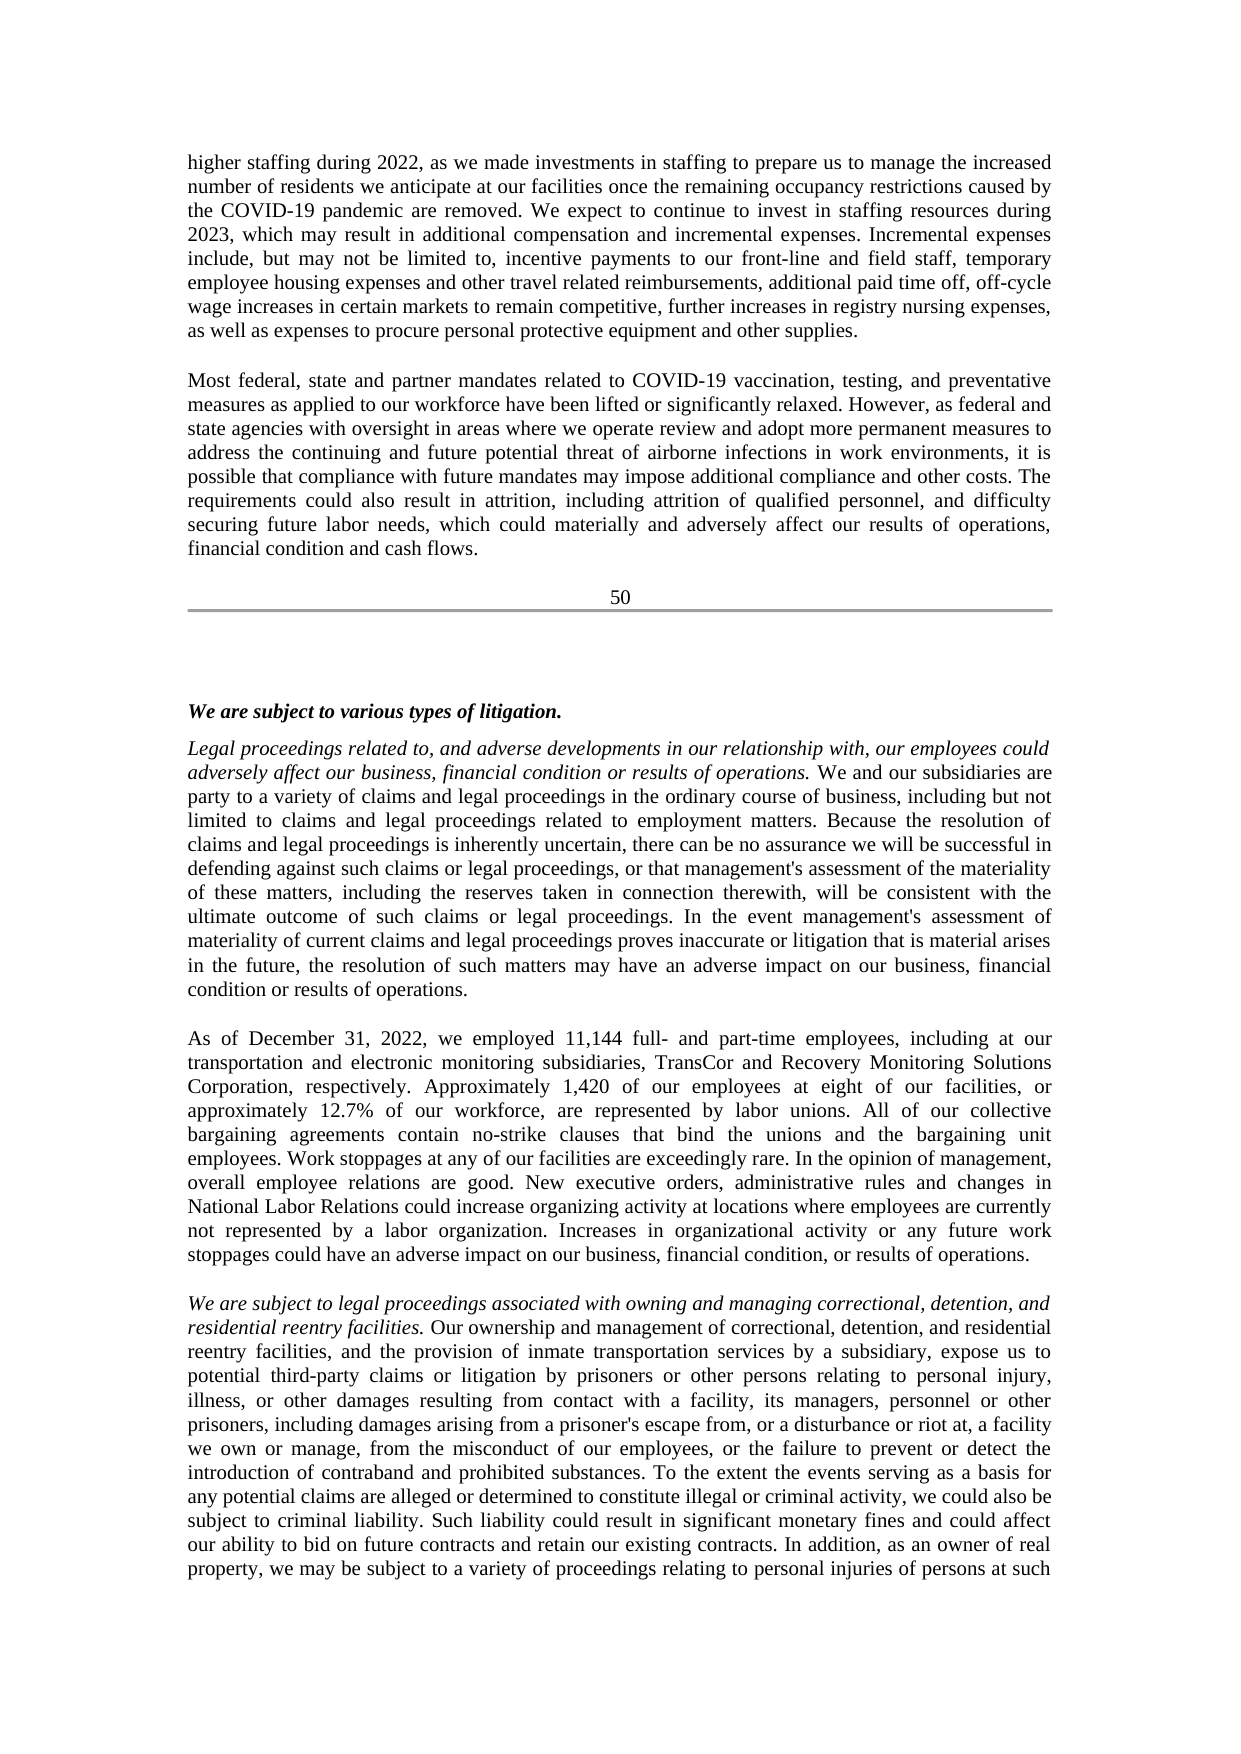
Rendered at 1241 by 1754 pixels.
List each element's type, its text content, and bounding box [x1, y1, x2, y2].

text As of December 31, 2022, we employed 11,144 full- and part-time employees, including at our transportation and electronic monitoring subsidiaries, TransCor and Recovery Monitoring Solutions Corporation, respectively. Approximately 1,420 of our employees at eight of our facilities, or approximately 12.7% of our workforce, are represented by labor unions. All of our collective bargaining agreements contain no-strike clauses that bind the unions and the bargaining unit employees. Work stoppages at any of our facilities are exceedingly rare. In the opinion of management, overall employee relations are good. New executive orders, administrative rules and changes in National Labor Relations could increase organizing activity at locations where employees are currently not represented by a labor organization. Increases in organizational activity or any future work stoppages could have an adverse impact on our business, financial condition, or results of operations. [187, 1026, 1053, 1266]
text We are subject to various types of litigation. [187, 699, 1053, 723]
text Most federal, state and partner mandates related to COVID-19 vaccination, testing, and preventative measures as applied to our workforce have been lifted or significantly relaxed. However, as federal and state agencies with oversight in areas where we operate review and adopt more permanent measures to address the continuing and future potential threat of airborne infections in work environments, it is possible that compliance with future mandates may impose additional compliance and other costs. The requirements could also result in attrition, including attrition of qualified personnel, and difficulty securing future labor needs, which could materially and adversely affect our results of operations, financial condition and cash flows. [187, 367, 1053, 560]
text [187, 150, 1053, 342]
text 50 [187, 585, 1053, 609]
text Legal proceedings related to, and adverse developments in our relationship with, our employees could adversely affect our business, financial condition or results of operations. We and our subsidiaries are party to a variety of claims and legal proceedings in the ordinary course of business, including but not limited to claims and legal proceedings related to employment matters. Because the resolution of claims and legal proceedings is inherently uncertain, there can be no assurance we will be successful in defending against such claims or legal proceedings, or that management's assessment of the materiality of these matters, including the reserves taken in connection therewith, will be consistent with the ultimate outcome of such claims or legal proceedings. In the event management's assessment of materiality of current claims and legal proceedings proves inaccurate or litigation that is material arises in the future, the resolution of such matters may have an adverse impact on our business, financial condition or results of operations. [187, 736, 1053, 1001]
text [187, 1291, 1053, 1580]
